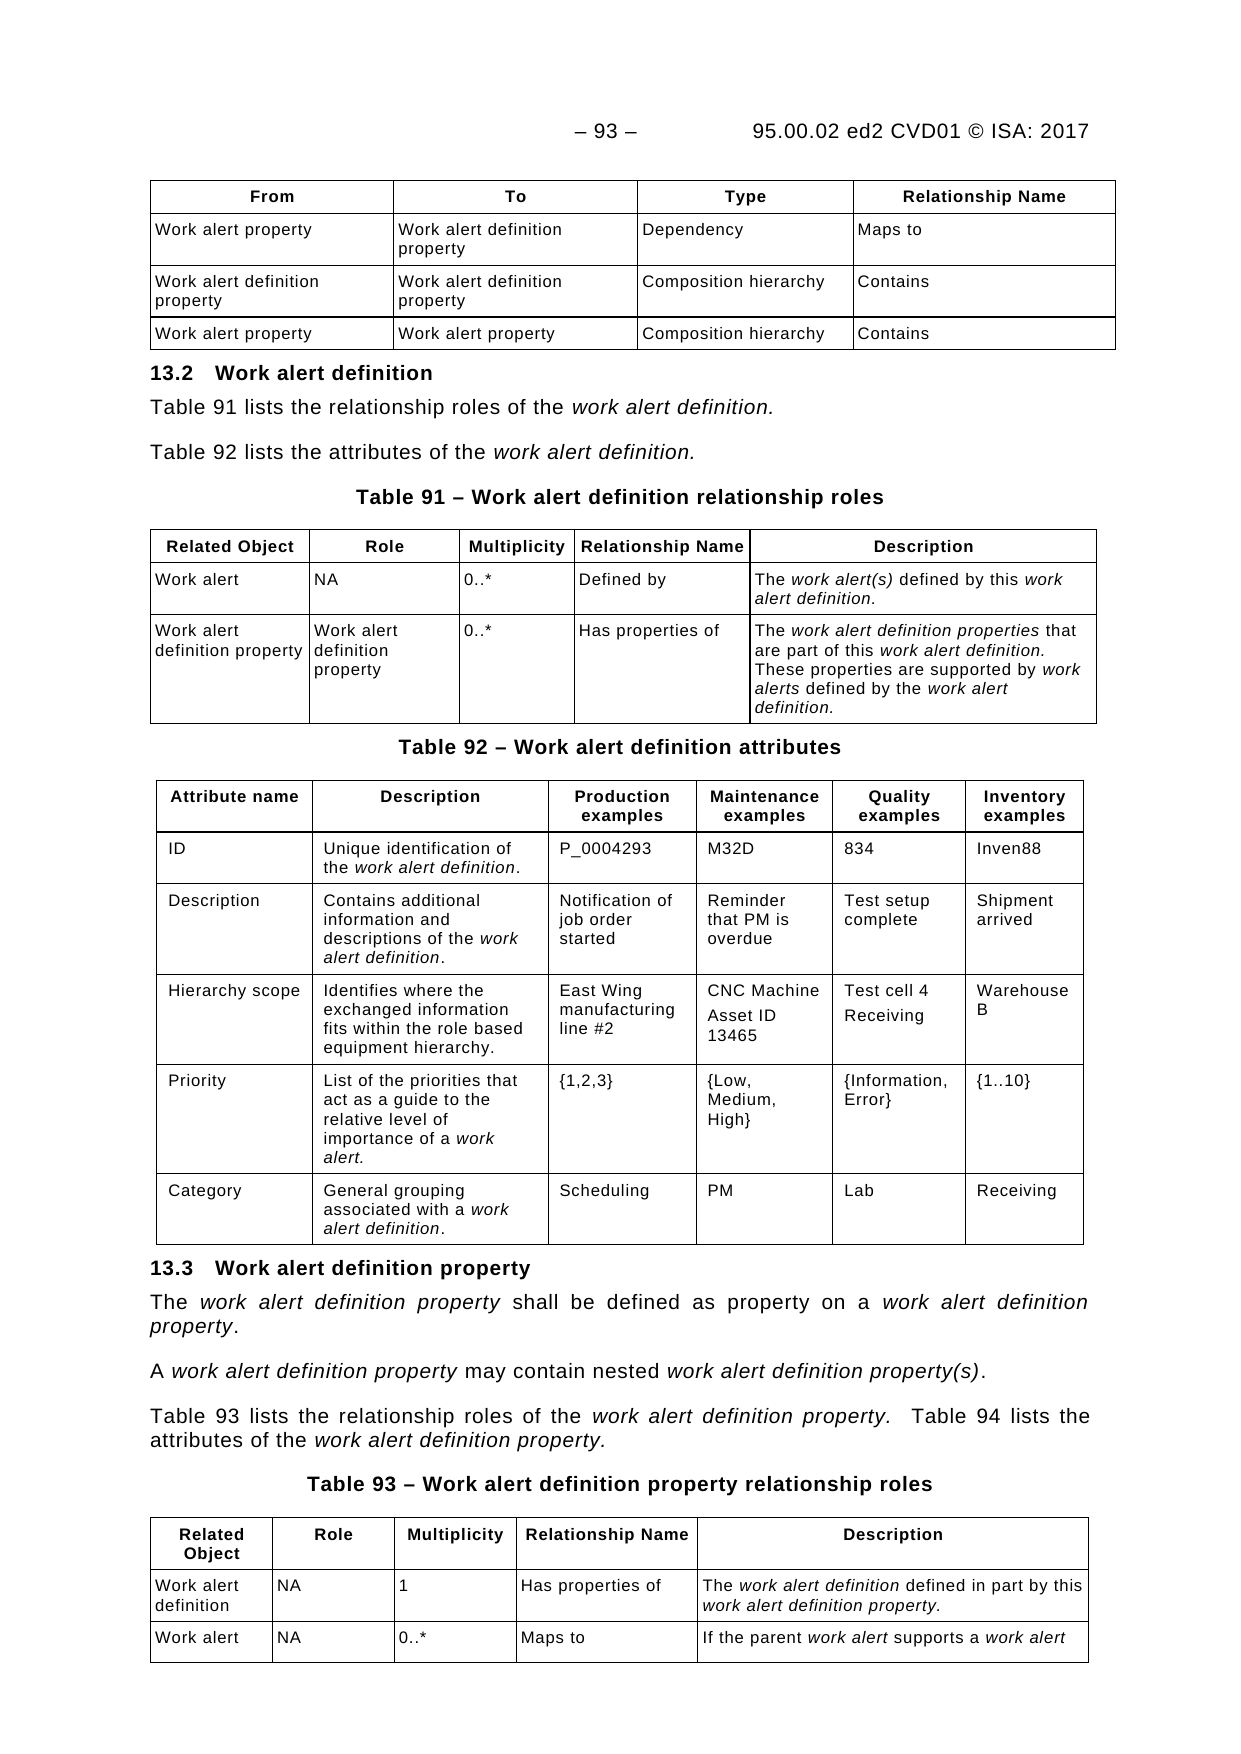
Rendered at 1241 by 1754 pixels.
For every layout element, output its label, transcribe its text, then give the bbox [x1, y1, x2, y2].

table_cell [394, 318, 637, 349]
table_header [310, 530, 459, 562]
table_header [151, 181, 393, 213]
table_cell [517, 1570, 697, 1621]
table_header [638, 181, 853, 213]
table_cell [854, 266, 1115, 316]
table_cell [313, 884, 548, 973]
text Table 92 lists the attributes of the work alert definition. [150, 440, 1090, 464]
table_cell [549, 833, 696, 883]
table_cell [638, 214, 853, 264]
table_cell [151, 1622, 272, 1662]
text Table 91 lists the relationship roles of the work alert definition. [150, 395, 1090, 419]
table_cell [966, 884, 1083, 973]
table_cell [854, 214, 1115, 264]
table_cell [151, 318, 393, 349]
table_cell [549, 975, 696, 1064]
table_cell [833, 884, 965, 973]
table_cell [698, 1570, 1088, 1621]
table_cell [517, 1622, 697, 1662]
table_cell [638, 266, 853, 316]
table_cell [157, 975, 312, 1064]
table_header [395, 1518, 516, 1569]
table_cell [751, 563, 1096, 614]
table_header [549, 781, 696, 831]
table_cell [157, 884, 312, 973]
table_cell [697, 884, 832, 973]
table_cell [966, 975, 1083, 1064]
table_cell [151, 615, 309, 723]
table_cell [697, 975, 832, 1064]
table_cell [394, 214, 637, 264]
title Table 93 – Work alert definition property relationship roles [150, 1472, 1090, 1496]
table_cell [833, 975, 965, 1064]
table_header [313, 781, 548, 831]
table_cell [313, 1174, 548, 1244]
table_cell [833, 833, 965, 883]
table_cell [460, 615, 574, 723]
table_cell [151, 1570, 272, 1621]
text A work alert definition property may contain nested work alert definition property(s). [150, 1359, 1090, 1383]
title Table 91 – Work alert definition relationship roles [150, 484, 1090, 508]
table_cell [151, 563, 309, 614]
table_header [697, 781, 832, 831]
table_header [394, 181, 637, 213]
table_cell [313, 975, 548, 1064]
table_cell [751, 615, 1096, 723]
title Table 92 – Work alert definition attributes [150, 735, 1090, 759]
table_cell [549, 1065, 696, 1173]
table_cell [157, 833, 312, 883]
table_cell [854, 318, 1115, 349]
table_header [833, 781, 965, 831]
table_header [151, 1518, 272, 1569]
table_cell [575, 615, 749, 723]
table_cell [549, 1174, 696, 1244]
text The work alert definition property shall be defined as property on a work alert definition property. [150, 1290, 1090, 1338]
subtitle Work alert definition [150, 361, 1090, 384]
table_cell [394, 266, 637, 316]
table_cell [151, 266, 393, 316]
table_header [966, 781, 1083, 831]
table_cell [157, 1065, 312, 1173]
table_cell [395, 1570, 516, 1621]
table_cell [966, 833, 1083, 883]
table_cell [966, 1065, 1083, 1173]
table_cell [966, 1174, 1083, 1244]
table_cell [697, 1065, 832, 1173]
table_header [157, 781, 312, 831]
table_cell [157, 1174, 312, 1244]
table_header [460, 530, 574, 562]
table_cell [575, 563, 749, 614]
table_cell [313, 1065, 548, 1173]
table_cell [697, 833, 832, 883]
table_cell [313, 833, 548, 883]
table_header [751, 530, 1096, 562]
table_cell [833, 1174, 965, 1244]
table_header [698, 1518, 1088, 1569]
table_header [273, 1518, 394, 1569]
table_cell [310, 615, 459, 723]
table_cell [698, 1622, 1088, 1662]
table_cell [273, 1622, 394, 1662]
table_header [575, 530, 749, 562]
text Table 93 lists the relationship roles of the work alert definition property. Table 94 lists the attributes of the work alert definition property. [150, 1403, 1090, 1451]
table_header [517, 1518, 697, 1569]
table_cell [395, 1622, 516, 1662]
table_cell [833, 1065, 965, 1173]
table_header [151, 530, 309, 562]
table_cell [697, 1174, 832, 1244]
subtitle Work alert definition property [150, 1256, 1090, 1279]
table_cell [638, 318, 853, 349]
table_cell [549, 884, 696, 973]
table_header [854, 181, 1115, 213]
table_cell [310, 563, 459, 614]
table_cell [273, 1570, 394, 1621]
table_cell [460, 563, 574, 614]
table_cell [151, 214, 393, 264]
